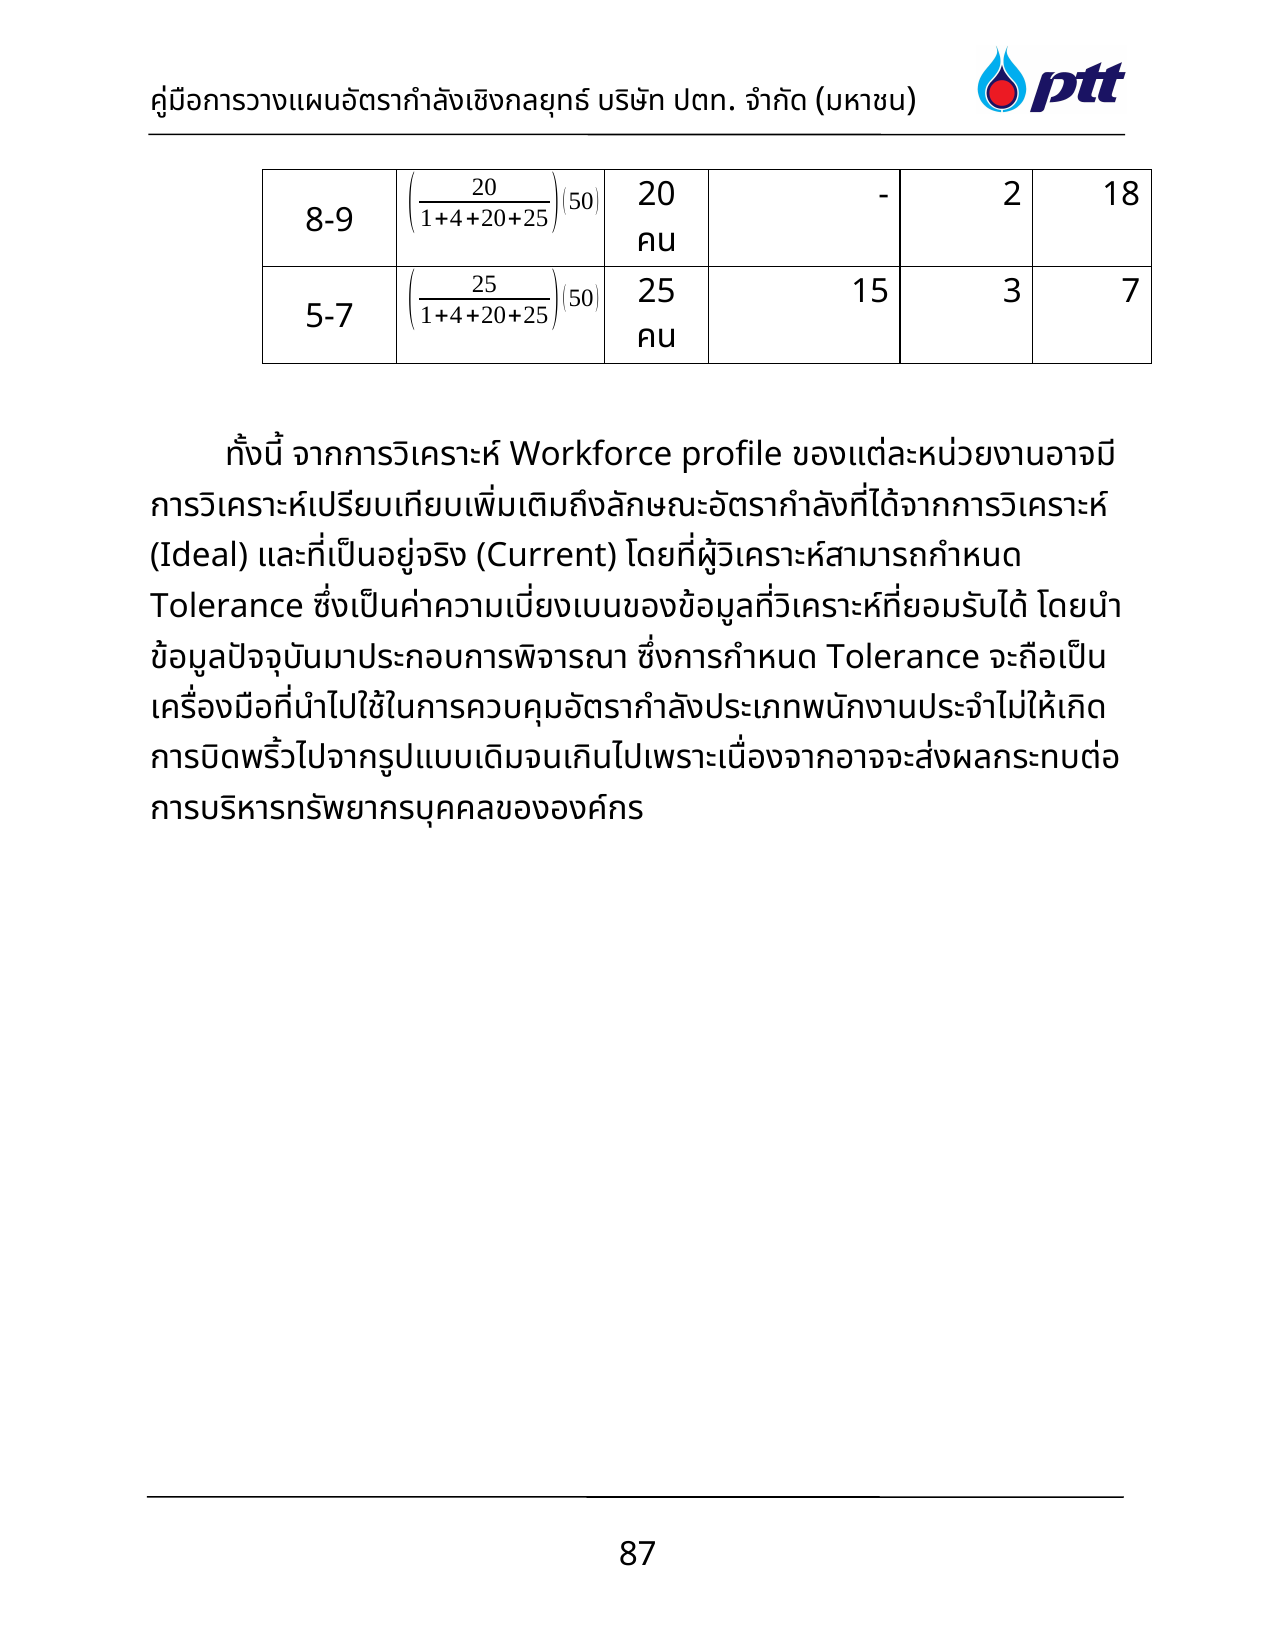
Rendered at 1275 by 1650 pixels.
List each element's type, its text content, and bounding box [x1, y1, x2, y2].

table_cell 18 [1033, 170, 1151, 266]
table_cell - [709, 170, 899, 266]
table_cell 7 [1033, 267, 1151, 363]
table_cell 5-7 [263, 267, 396, 363]
text ทั้งนี้ จากการวิเคราะห์ Workforce profile ของแต่ละหน่วยงานอาจมีการวิเคราะห์เปรียบเทียบเพิ่มเติมถึงลักษณะอัตรากำลังที่ได้จากการวิเคราะห์ (Ideal) และที่เป็นอยู่จริง (Current) โดยที่ผู้วิเคราะห์สามารถกำหนด Tolerance ซึ่งเป็นค่าความเบี่ยงเบนของข้อมูลที่วิเคราะห์ที่ยอมรับได้ โดยนำข้อมูลปัจจุบันมาประกอบการพิจารณา ซึ่งการกำหนด Tolerance จะถือเป็นเครื่องมือที่นำไปใช้ในการควบคุมอัตรากำลังประเภทพนักงานประจำไม่ให้เกิดการบิดพริ้วไปจากรูปแบบเดิมจนเกินไปเพราะเนื่องจากอาจจะส่งผลกระทบต่อการบริหารทรัพยากรบุคคลขององค์กร [150, 430, 1125, 834]
table_cell [397, 267, 604, 363]
table_cell 20 คน [605, 170, 708, 266]
table_cell 15 [709, 267, 899, 363]
table_cell 8-9 [263, 170, 396, 266]
table_cell 3 [901, 267, 1032, 363]
table_cell 2 [901, 170, 1032, 266]
picture [976, 45, 1127, 114]
table_cell [397, 170, 604, 266]
table_cell 25 คน [605, 267, 708, 363]
